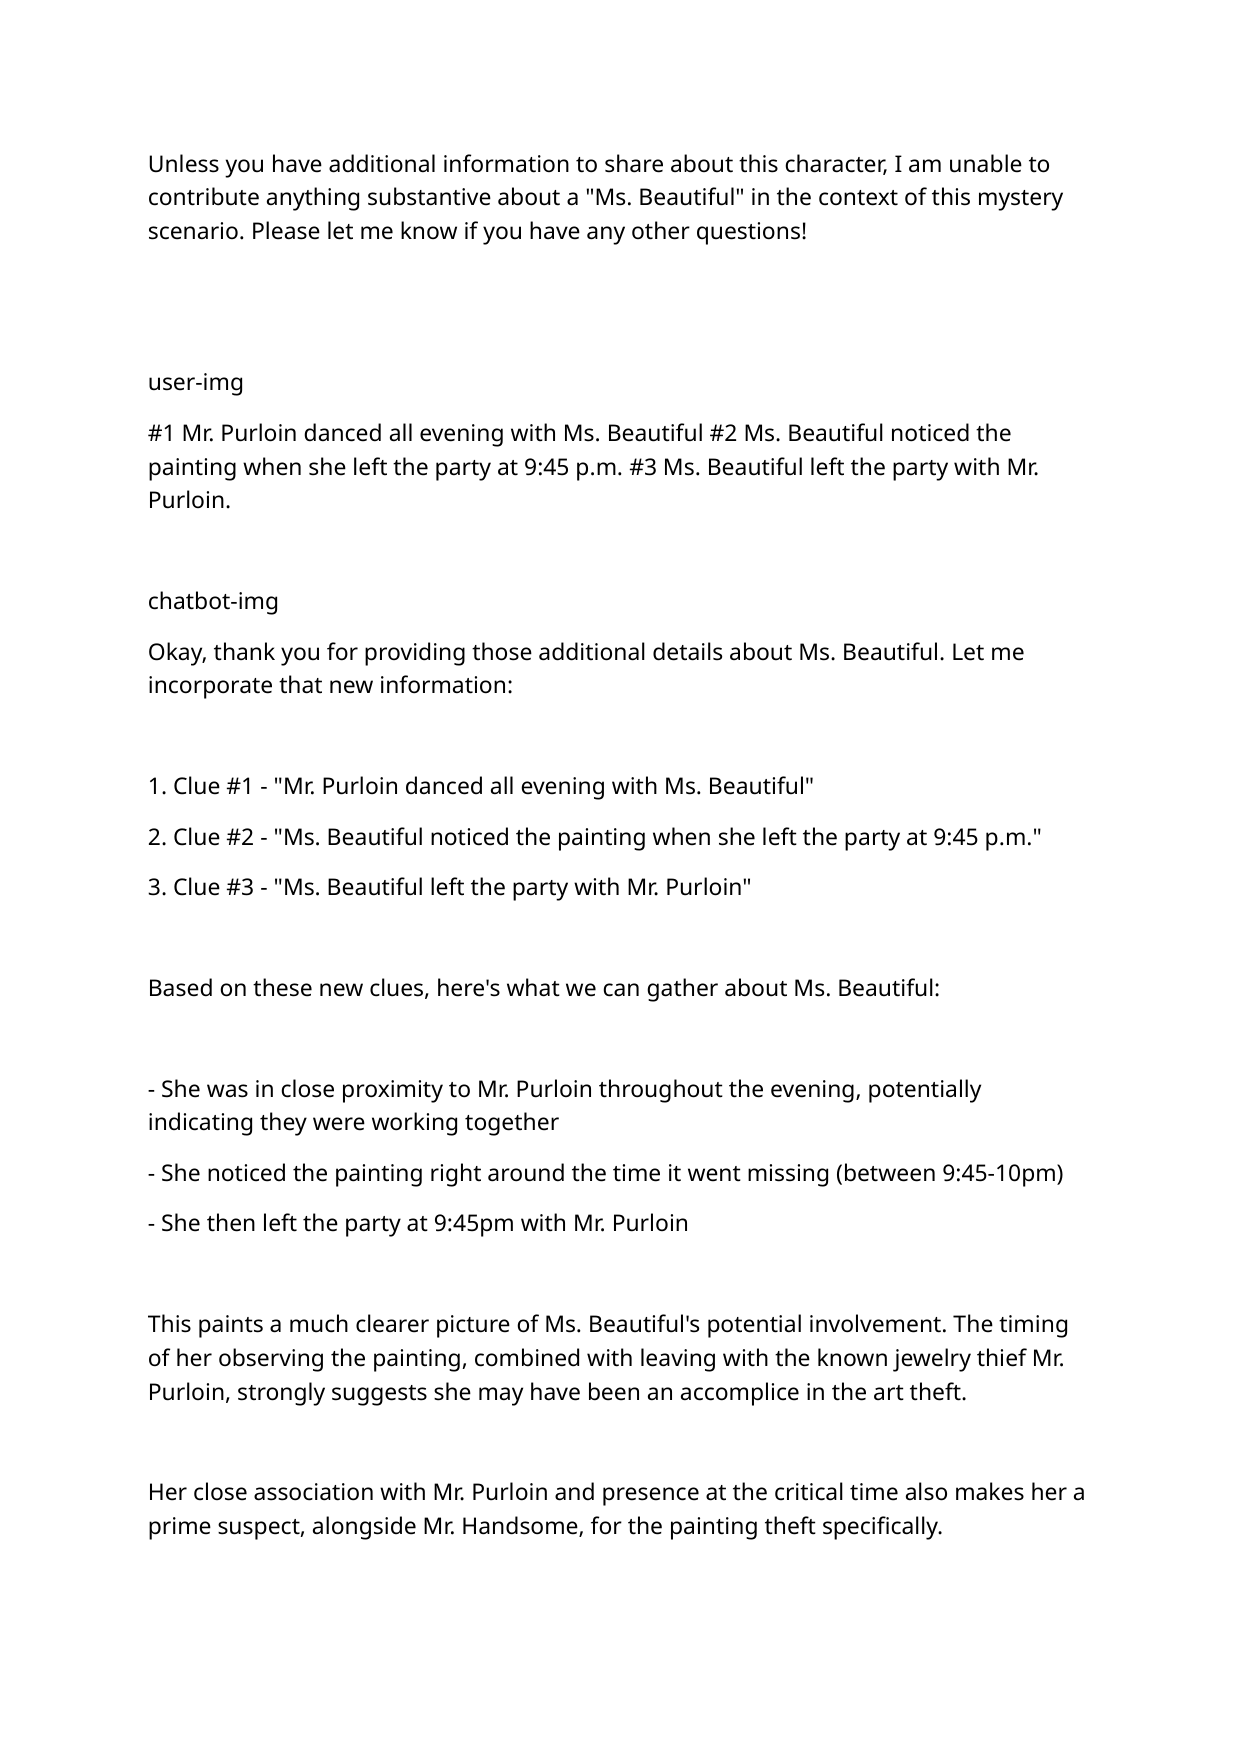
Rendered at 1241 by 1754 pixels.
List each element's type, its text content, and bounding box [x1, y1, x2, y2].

text - She noticed the painting right around the time it went missing (between 9:45-10pm) [148, 1157, 1093, 1188]
text - She was in close proximity to Mr. Purloin throughout the evening, potentially indicating they were working together [148, 1073, 1093, 1138]
text #1 Mr. Purloin danced all evening with Ms. Beautiful #2 Ms. Beautiful noticed the painting when she left the party at 9:45 p.m. #3 Ms. Beautiful left the party with Mr. Purloin. [148, 417, 1093, 516]
text 3. Clue #3 - "Ms. Beautiful left the party with Mr. Purloin" [148, 871, 1093, 902]
text - She then left the party at 9:45pm with Mr. Purloin [148, 1207, 1093, 1238]
text 1. Clue #1 - "Mr. Purloin danced all evening with Ms. Beautiful" [148, 770, 1093, 801]
text This paints a much clearer picture of Ms. Beautiful's potential involvement. The timing of her observing the painting, combined with leaving with the known jewelry thief Mr. Purloin, strongly suggests she may have been an accomplice in the art theft. [148, 1308, 1093, 1407]
text Okay, thank you for providing those additional details about Ms. Beautiful. Let me incorporate that new information: [148, 636, 1093, 701]
text user-img [148, 366, 1093, 398]
text Unless you have additional information to share about this character, I am unable to contribute anything substantive about a "Ms. Beautiful" in the context of this mystery scenario. Please let me know if you have any other questions! [148, 148, 1093, 246]
text 2. Clue #2 - "Ms. Beautiful noticed the painting when she left the party at 9:45 p.m." [148, 821, 1093, 852]
text chatbot-img [148, 585, 1093, 616]
text Based on these new clues, here's what we can gather about Ms. Beautiful: [148, 972, 1093, 1003]
text Her close association with Mr. Purloin and presence at the critical time also makes her a prime suspect, alongside Mr. Handsome, for the painting theft specifically. [148, 1476, 1093, 1541]
